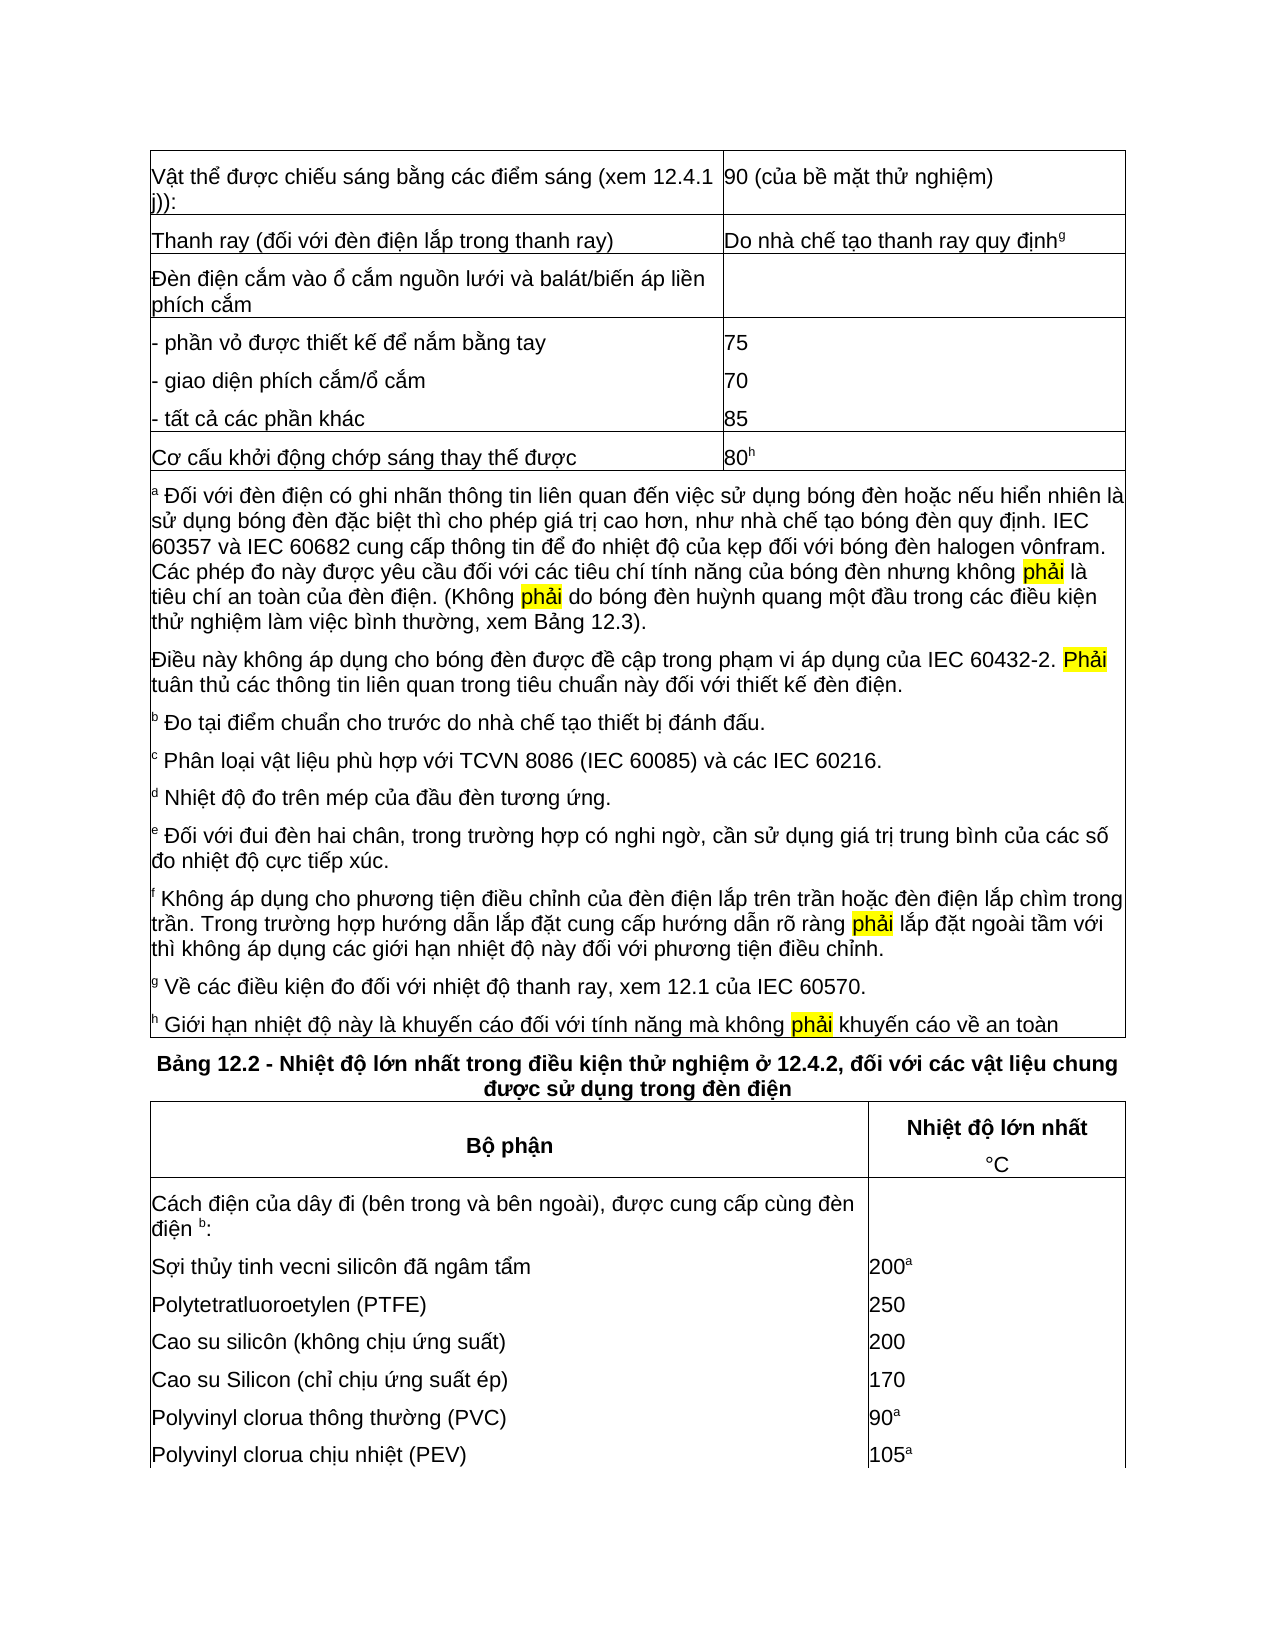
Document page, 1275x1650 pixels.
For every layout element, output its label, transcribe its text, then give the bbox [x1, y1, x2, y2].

text Bảng 12.2 - Nhiệt độ lớn nhất trong điều kiện thử nghiệm ở 12.4.2, đối với các vật liệu chung được sử dụng trong đèn điện [150, 1050, 1125, 1101]
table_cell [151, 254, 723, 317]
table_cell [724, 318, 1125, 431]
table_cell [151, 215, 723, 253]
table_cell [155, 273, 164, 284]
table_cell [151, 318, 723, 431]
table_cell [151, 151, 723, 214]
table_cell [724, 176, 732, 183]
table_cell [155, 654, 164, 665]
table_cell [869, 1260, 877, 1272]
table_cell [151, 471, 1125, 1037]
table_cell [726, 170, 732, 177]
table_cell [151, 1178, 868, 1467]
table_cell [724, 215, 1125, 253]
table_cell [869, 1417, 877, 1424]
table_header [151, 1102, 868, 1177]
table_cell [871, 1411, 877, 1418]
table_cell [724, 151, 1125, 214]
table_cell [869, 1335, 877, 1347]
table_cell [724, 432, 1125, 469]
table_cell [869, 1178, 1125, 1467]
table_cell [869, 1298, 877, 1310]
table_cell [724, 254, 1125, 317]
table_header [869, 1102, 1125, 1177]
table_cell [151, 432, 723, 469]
